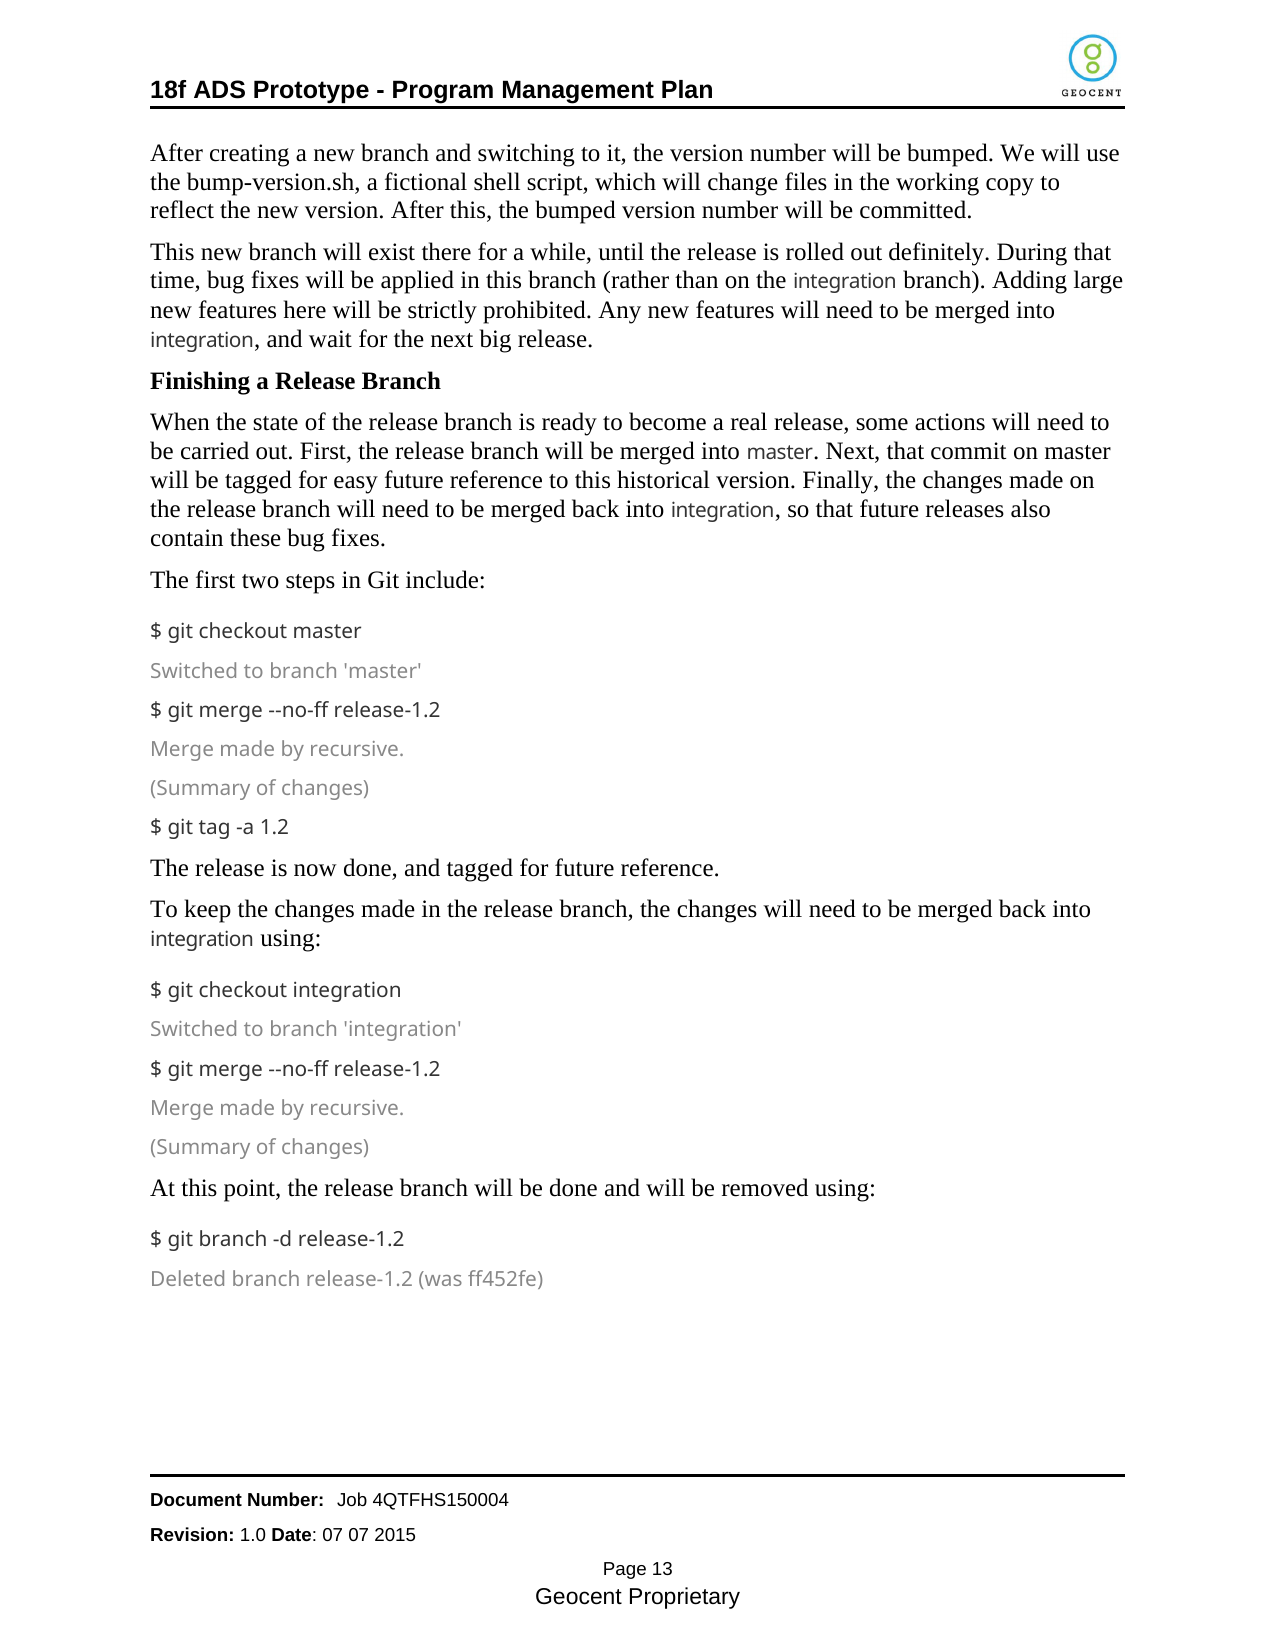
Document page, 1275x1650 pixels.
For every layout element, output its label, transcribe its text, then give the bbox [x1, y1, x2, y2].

text To keep the changes made in the release branch, the changes will need to be merged back into integration using: [150, 894, 1125, 952]
text (Summary of changes) [150, 762, 1125, 801]
text At this point, the release branch will be done and will be removed using: [150, 1173, 1125, 1201]
text After creating a new branch and switching to it, the version number will be bumped. We will use the bump-version.sh, a fictional shell script, which will change files in the working copy to reflect the new version. After this, the bumped version number will be committed. [150, 138, 1125, 224]
text Switched to branch 'integration' [150, 1004, 1125, 1043]
text $ git merge --no-ff release-1.2 [150, 1043, 1125, 1082]
text The first two steps in Git include: [150, 565, 1125, 593]
text $ git checkout master [150, 606, 1125, 645]
text This new branch will exist there for a while, until the release is rolled out definitely. During that time, bug fixes will be applied in this branch (rather than on the integration branch). Adding large new features here will be strictly prohibited. Any new features will need to be merged into integration, and wait for the next big release. [150, 237, 1125, 353]
text Deleted branch release-1.2 (was ff452fe) [150, 1253, 1125, 1292]
text $ git tag -a 1.2 [150, 801, 1125, 840]
text $ git checkout integration [150, 965, 1125, 1004]
text Switched to branch 'master' [150, 645, 1125, 684]
text Merge made by recursive. [150, 1082, 1125, 1121]
text When the state of the release branch is ready to become a real release, some actions will need to be carried out. First, the release branch will be merged into master. Next, that commit on master will be tagged for easy future reference to this historical version. Finally, the changes made on the release branch will need to be merged back into integration, so that future releases also contain these bug fixes. [150, 407, 1125, 552]
text $ git branch -d release-1.2 [150, 1214, 1125, 1253]
text (Summary of changes) [150, 1121, 1125, 1160]
text Merge made by recursive. [150, 723, 1125, 762]
text $ git merge --no-ff release-1.2 [150, 684, 1125, 723]
text Finishing a Release Branch [150, 366, 1125, 394]
text The release is now done, and tagged for future reference. [150, 853, 1125, 882]
